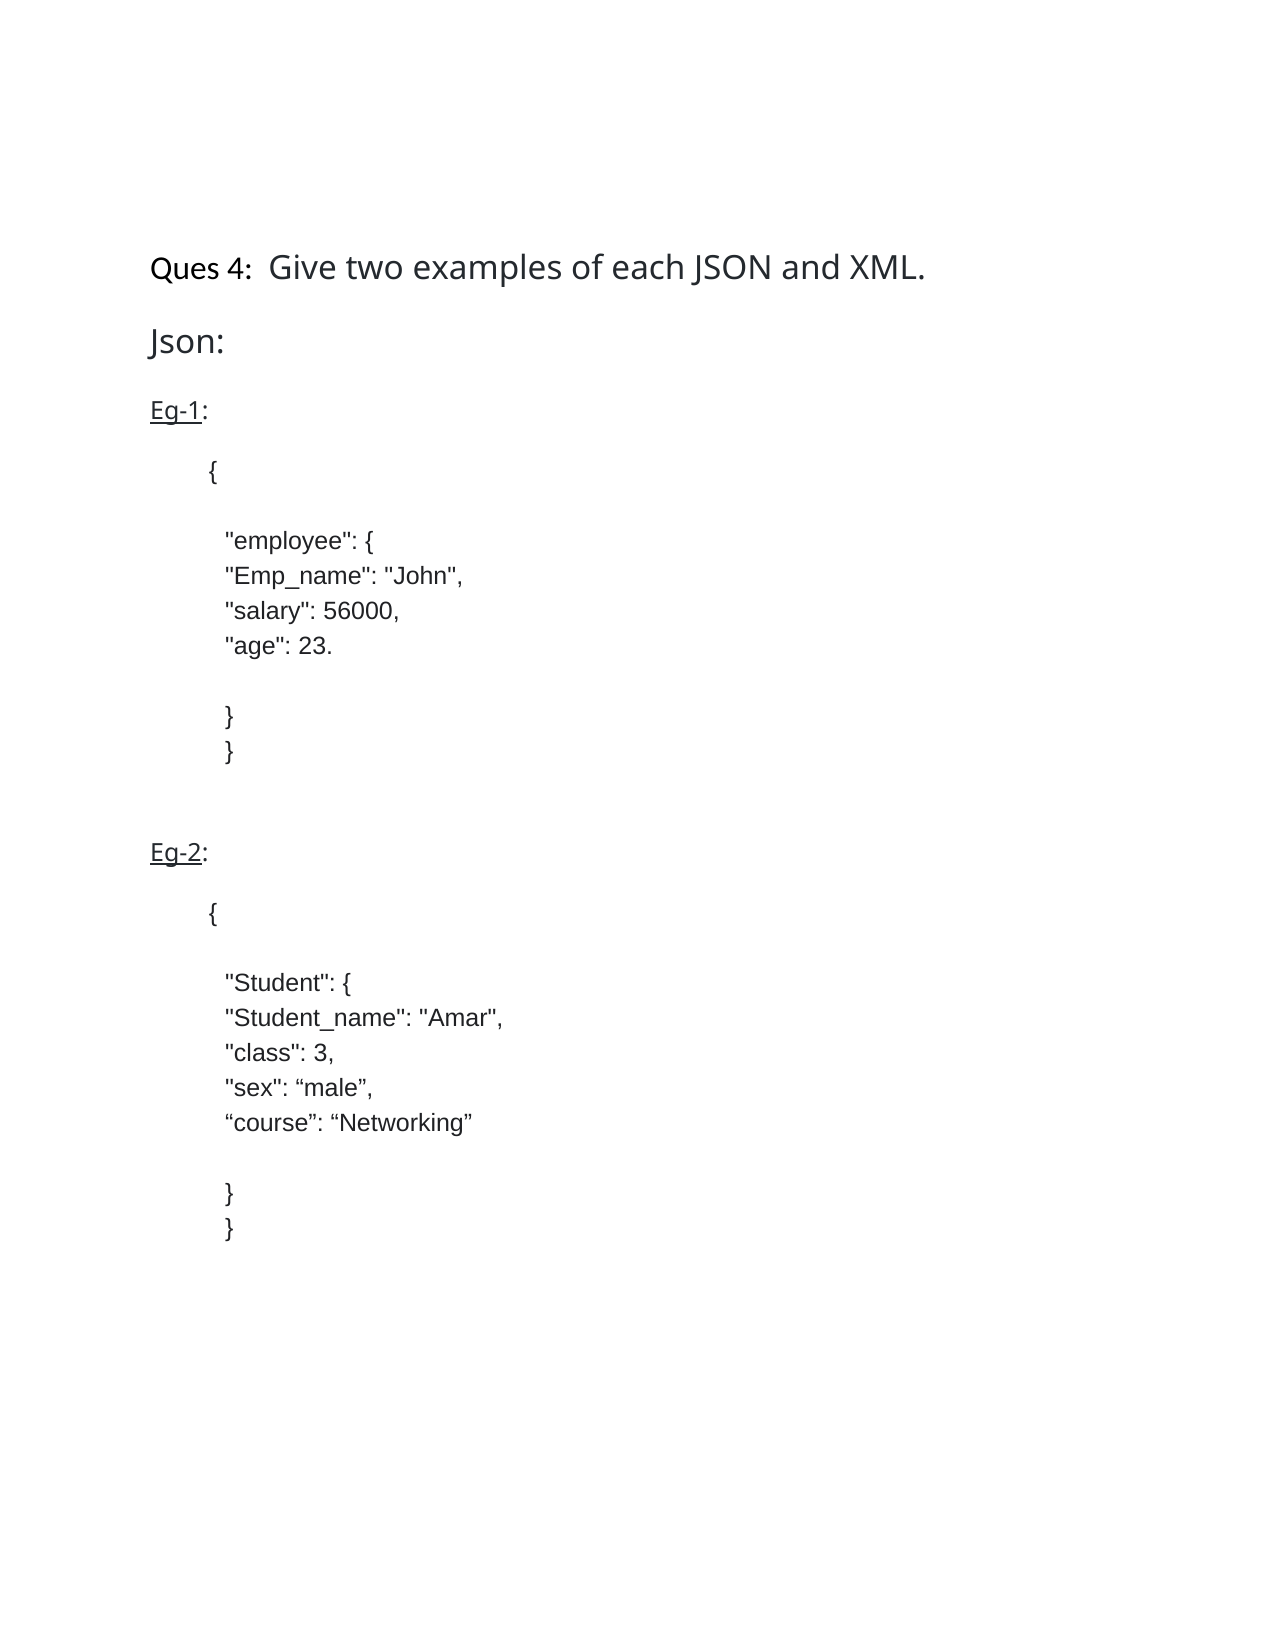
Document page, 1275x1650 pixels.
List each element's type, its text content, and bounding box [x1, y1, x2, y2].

text } [225, 736, 1125, 765]
text Json: [150, 318, 1125, 364]
text "Emp_name": "John", [225, 561, 1125, 590]
text "sex": “male”, [225, 1073, 1125, 1101]
text “course”: “Networking” [225, 1108, 1125, 1136]
text "age": 23. [225, 631, 1125, 660]
text "Student": { [225, 968, 1125, 996]
text Ques 4: Give two examples of each JSON and XML. [150, 244, 1125, 289]
text { [150, 898, 1125, 926]
text "Student_name": "Amar", [225, 1003, 1125, 1031]
text { [150, 456, 1125, 485]
text } [225, 1178, 1125, 1206]
text "employee": { [225, 526, 1125, 555]
text "salary": 56000, [225, 596, 1125, 625]
text "class": 3, [225, 1038, 1125, 1066]
text } [225, 701, 1125, 730]
text Eg-2: [150, 834, 1125, 868]
text Eg-1: [150, 393, 1125, 427]
text } [225, 1213, 1125, 1241]
